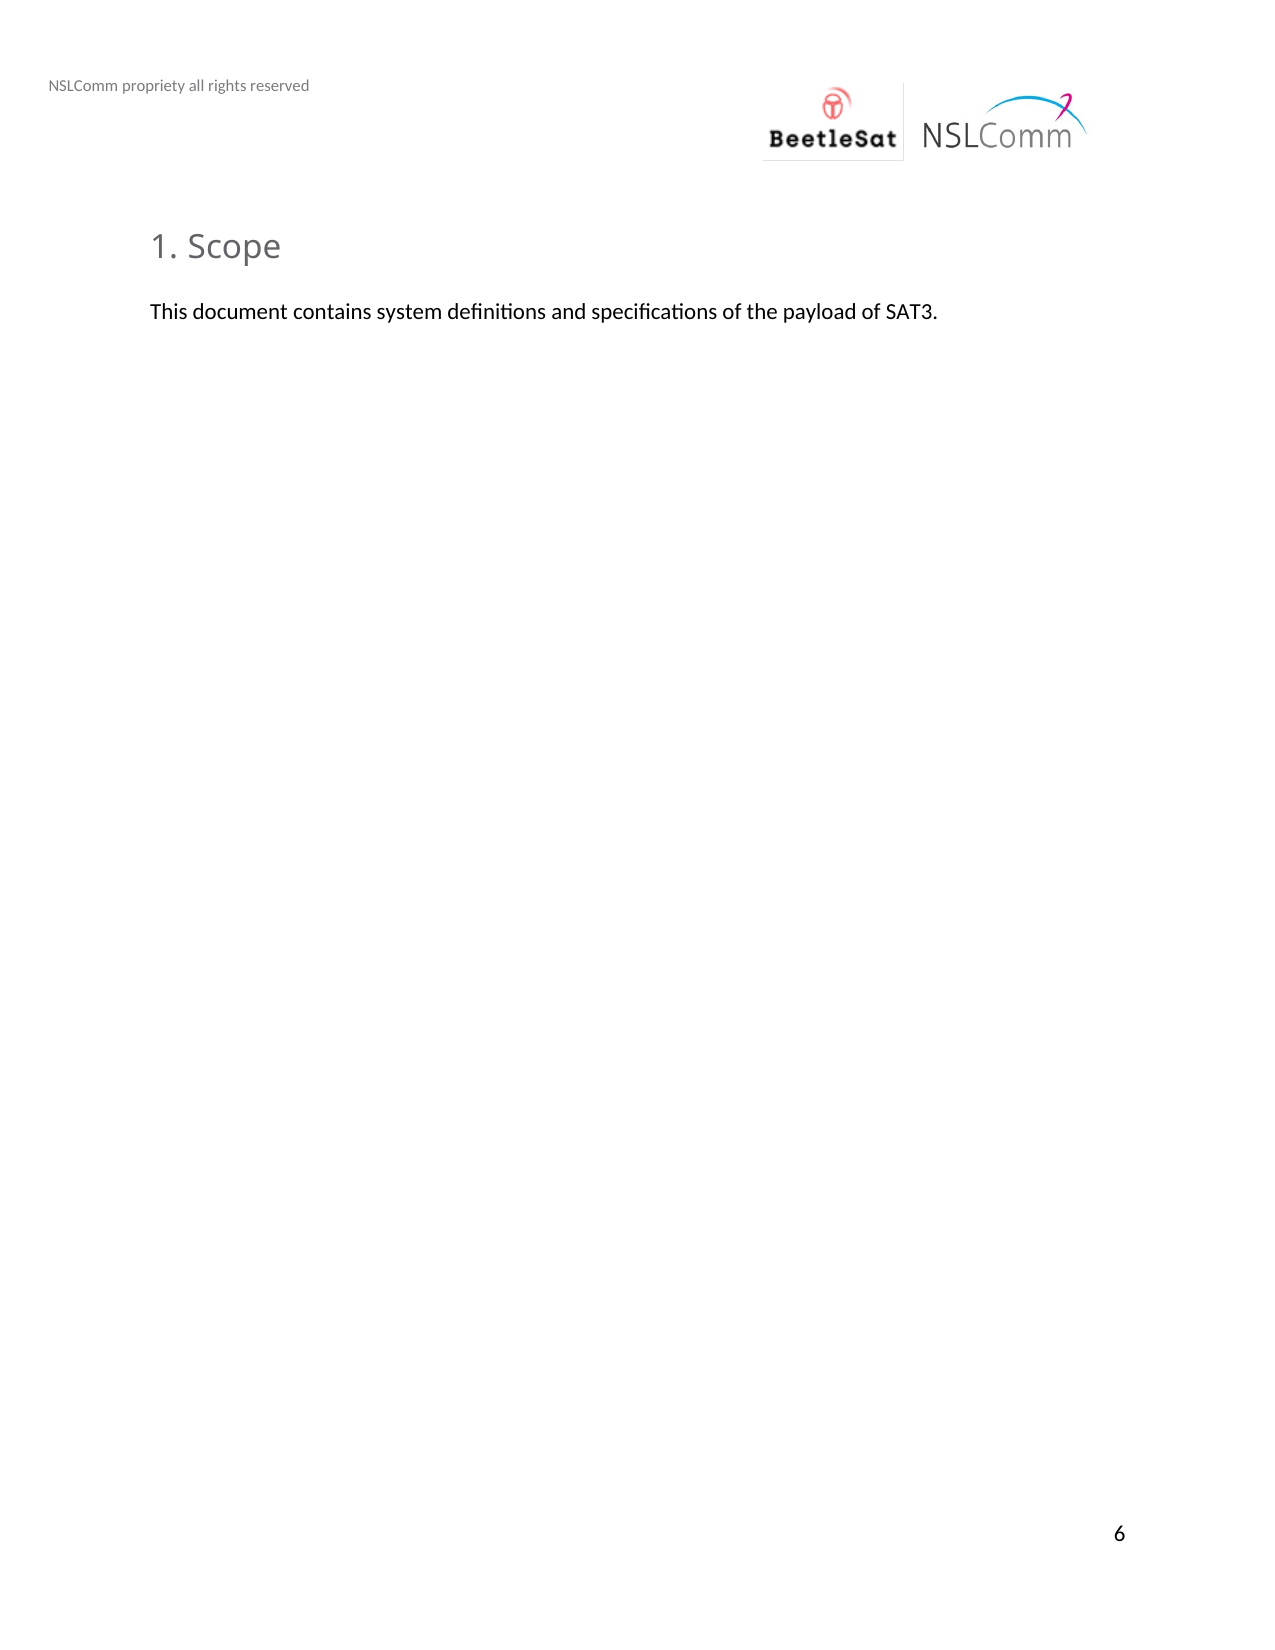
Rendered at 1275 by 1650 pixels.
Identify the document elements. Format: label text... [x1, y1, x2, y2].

subtitle Scope [150, 223, 1125, 268]
picture [762, 83, 905, 162]
text This document contains system definitions and specifications of the payload of SAT3. [150, 297, 1125, 325]
picture [907, 90, 1098, 149]
